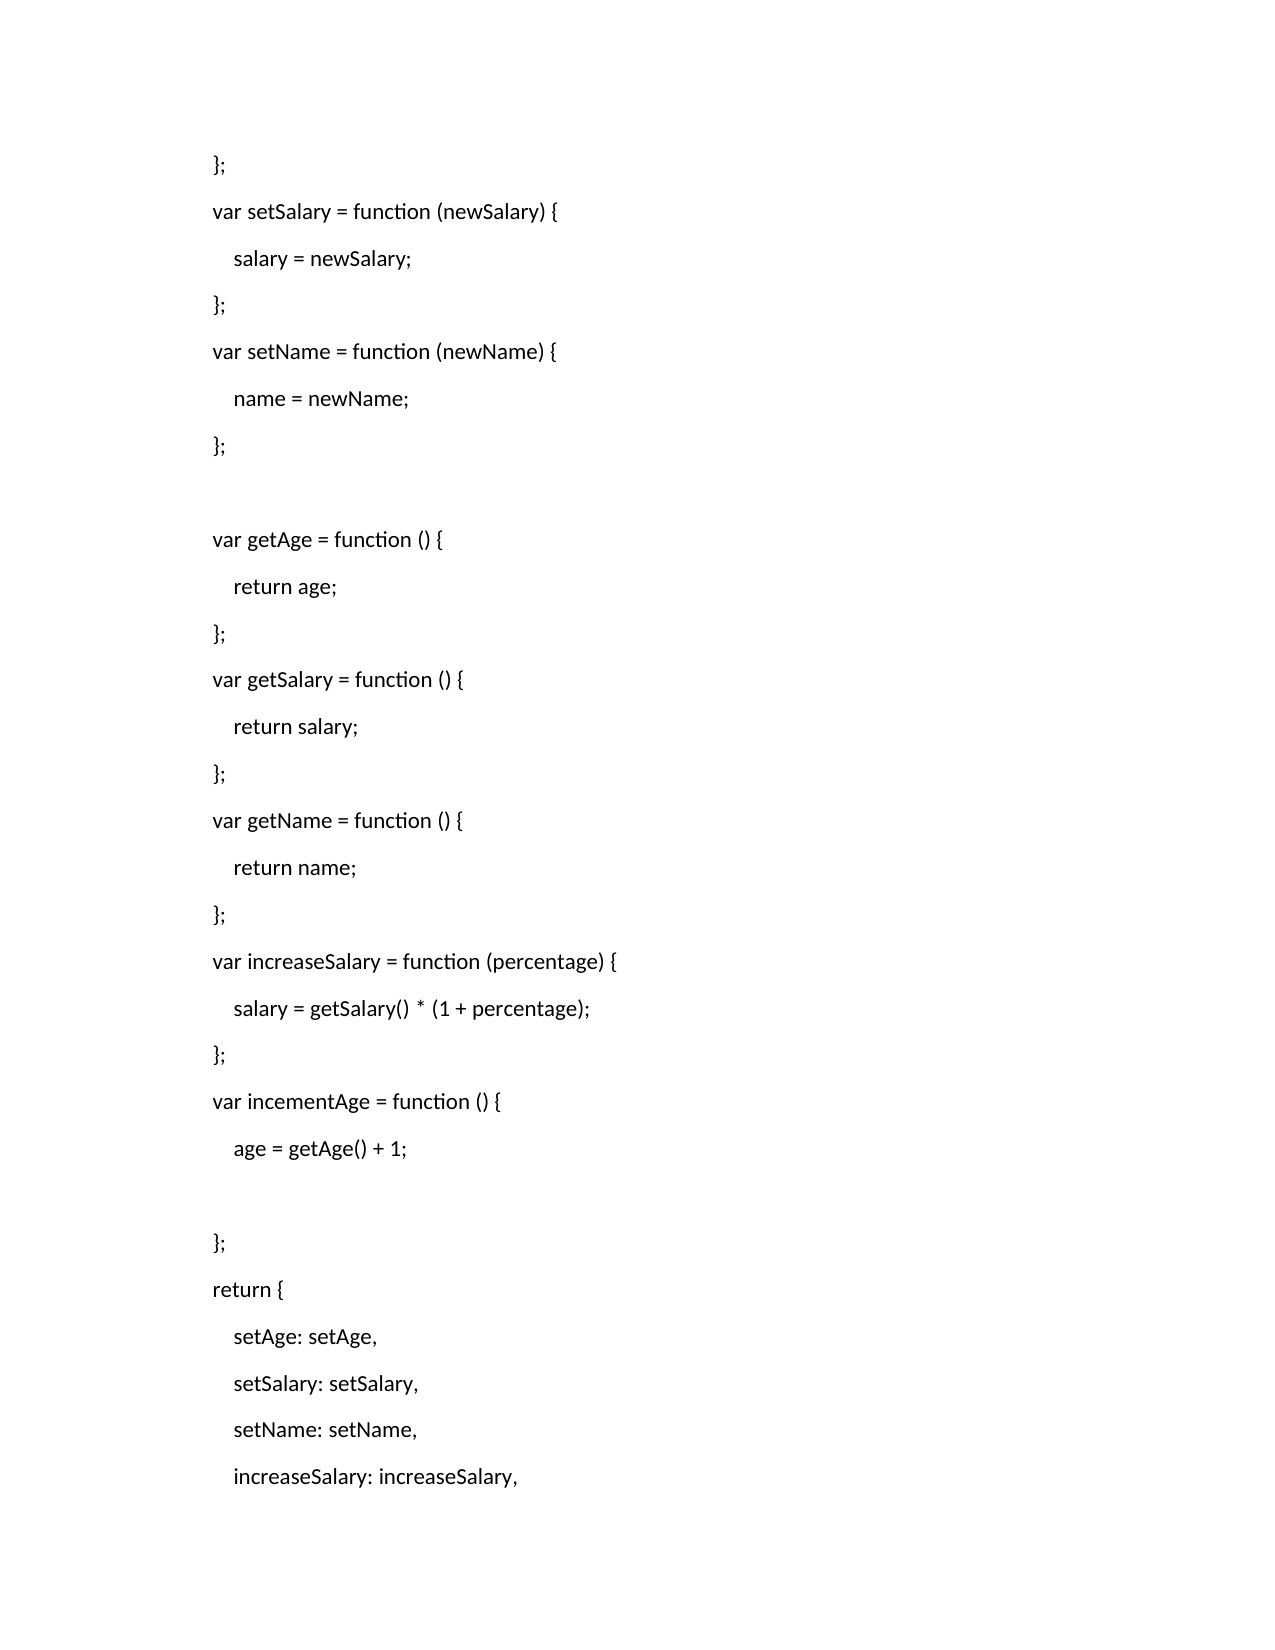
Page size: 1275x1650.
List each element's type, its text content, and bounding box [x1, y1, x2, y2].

text age = getAge() + 1; [150, 1134, 1125, 1162]
text setSalary: setSalary, [150, 1369, 1125, 1397]
text }; [150, 1041, 1125, 1069]
text var setSalary = function (newSalary) { [150, 197, 1125, 225]
text return { [150, 1275, 1125, 1303]
text var getAge = function () { [150, 525, 1125, 553]
text increaseSalary: increaseSalary, [150, 1462, 1125, 1491]
text return name; [150, 853, 1125, 881]
text }; [150, 431, 1125, 459]
text }; [150, 291, 1125, 319]
text var incementAge = function () { [150, 1087, 1125, 1116]
text return salary; [150, 712, 1125, 741]
text var increaseSalary = function (percentage) { [150, 947, 1125, 975]
text }; [150, 150, 1125, 178]
text name = newName; [150, 384, 1125, 412]
text var getName = function () { [150, 806, 1125, 834]
text salary = getSalary() * (1 + percentage); [150, 994, 1125, 1022]
text var setName = function (newName) { [150, 337, 1125, 366]
text setAge: setAge, [150, 1322, 1125, 1350]
text salary = newSalary; [150, 244, 1125, 272]
text }; [150, 1228, 1125, 1256]
text var getSalary = function () { [150, 666, 1125, 694]
text return age; [150, 572, 1125, 600]
text }; [150, 900, 1125, 928]
text }; [150, 619, 1125, 647]
text setName: setName, [150, 1416, 1125, 1444]
text }; [150, 759, 1125, 787]
